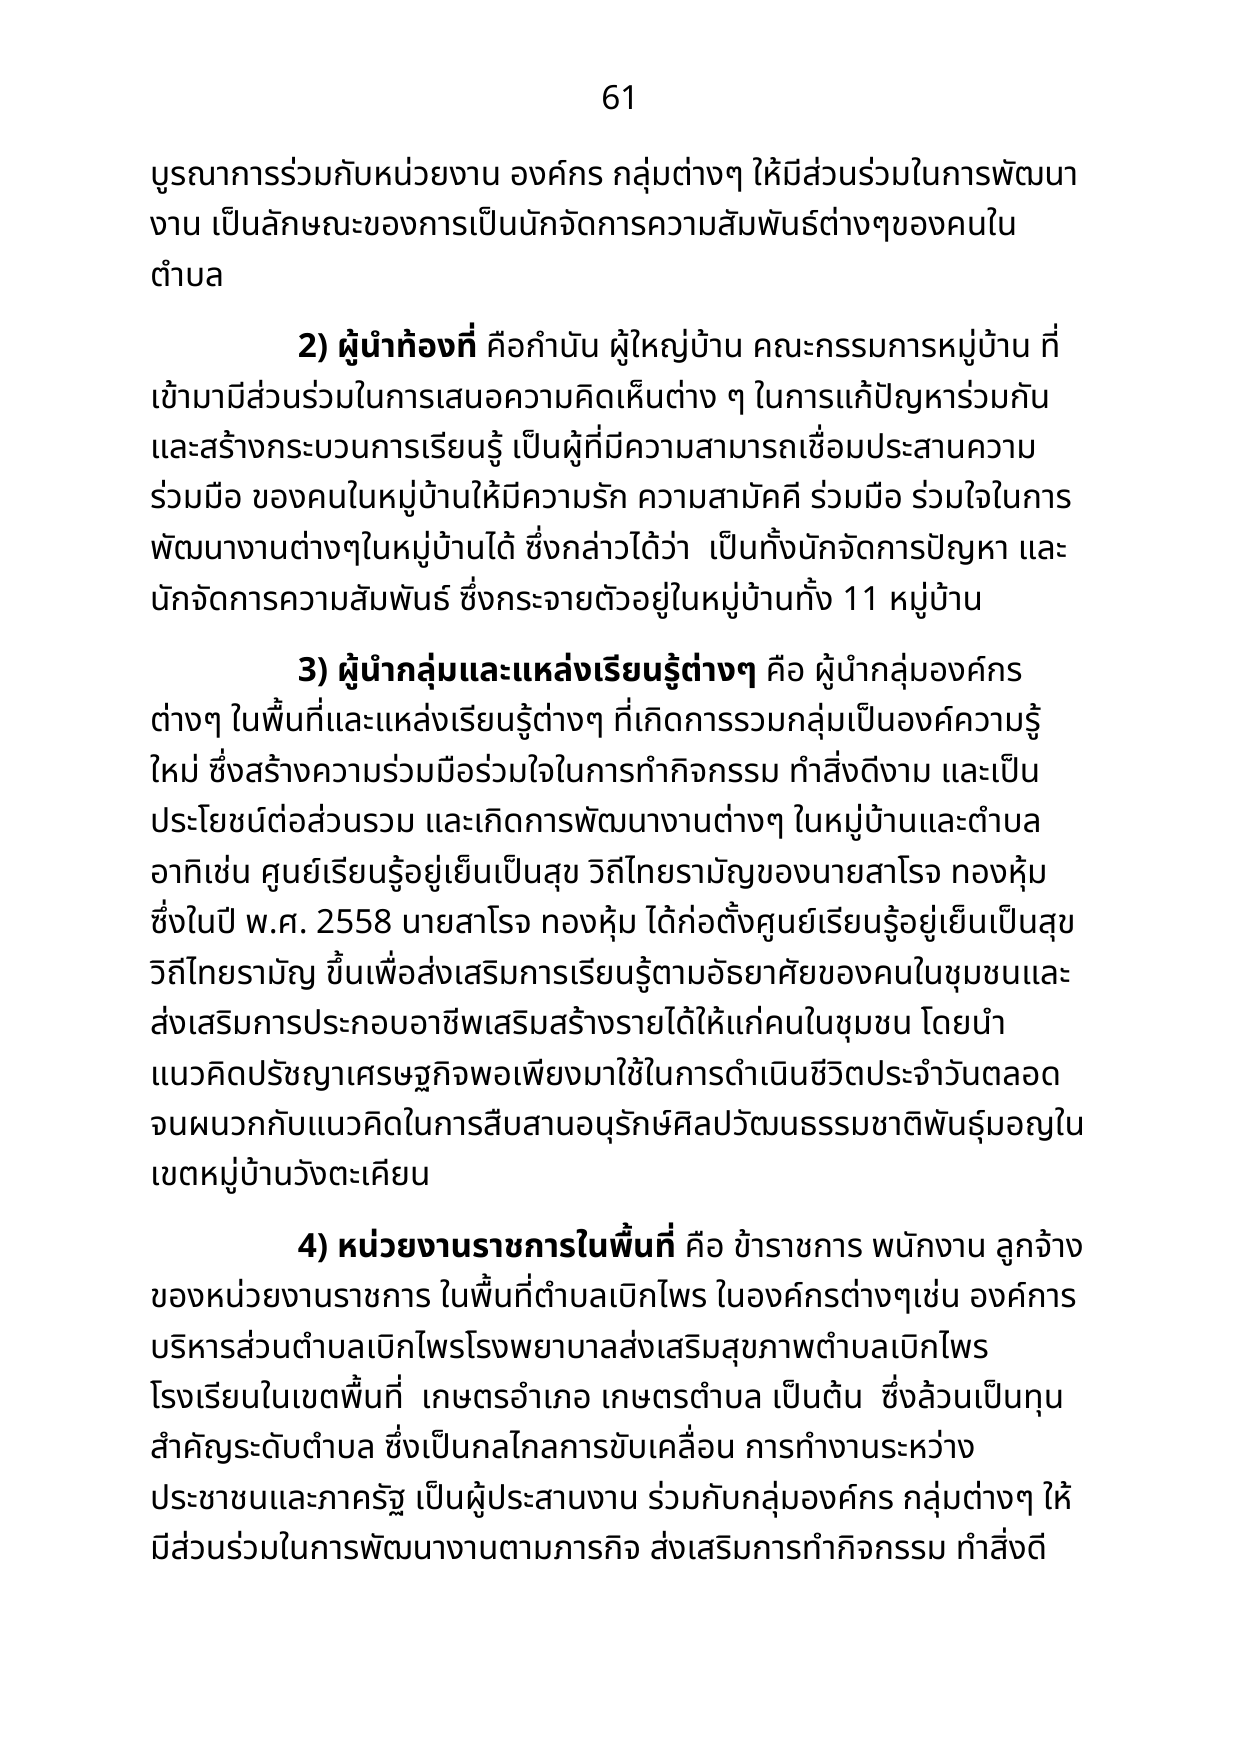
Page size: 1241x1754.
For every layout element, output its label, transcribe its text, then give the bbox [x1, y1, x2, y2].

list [150, 1222, 1090, 1575]
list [150, 150, 1090, 301]
list 3) ผู้นำกลุ่มและแหล่งเรียนรู้ต่างๆ คือ ผู้นำกลุ่มองค์กรต่างๆ ในพื้นที่และแหล่งเรียนรู้ต่างๆ ที่เกิดการรวมกลุ่มเป็นองค์ความรู้ใหม่ ซึ่งสร้างความร่วมมือร่วมใจในการทำกิจกรรม ทำสิ่งดีงาม และเป็นประโยชน์ต่อส่วนรวม และเกิดการพัฒนางานต่างๆ ในหมู่บ้านและตำบล อาทิเช่น ศูนย์เรียนรู้อยู่เย็นเป็นสุข วิถีไทยรามัญของนายสาโรจ ทองหุ้ม ซึ่งในปี พ.ศ. 2558 นายสาโรจ ทองหุ้ม ได้ก่อตั้งศูนย์เรียนรู้อยู่เย็นเป็นสุขวิถีไทยรามัญ ขึ้นเพื่อส่งเสริมการเรียนรู้ตามอัธยาศัยของคนในชุมชนและส่งเสริมการประกอบอาชีพเสริมสร้างรายได้ให้แก่คนในชุมชน โดยนำแนวคิดปรัชญาเศรษฐกิจพอเพียงมาใช้ในการดำเนินชีวิตประจำวันตลอดจนผนวกกับแนวคิดในการสืบสานอนุรักษ์ศิลปวัฒนธรรมชาติพันธุ์มอญในเขตหมู่บ้านวังตะเคียน [150, 646, 1090, 1201]
list 2) ผู้นำท้องที่ คือกำนัน ผู้ใหญ่บ้าน คณะกรรมการหมู่บ้าน ที่เข้ามามีส่วนร่วมในการเสนอความคิดเห็นต่าง ๆ ในการแก้ปัญหาร่วมกัน และสร้างกระบวนการเรียนรู้ เป็นผู้ที่มีความสามารถเชื่อมประสานความร่วมมือ ของคนในหมู่บ้านให้มีความรัก ความสามัคคี ร่วมมือ ร่วมใจในการพัฒนางานต่างๆในหมู่บ้านได้ ซึ่งกล่าวได้ว่า เป็นทั้งนักจัดการปัญหา และนักจัดการความสัมพันธ์ ซึ่งกระจายตัวอยู่ในหมู่บ้านทั้ง 11 หมู่บ้าน [150, 322, 1090, 625]
